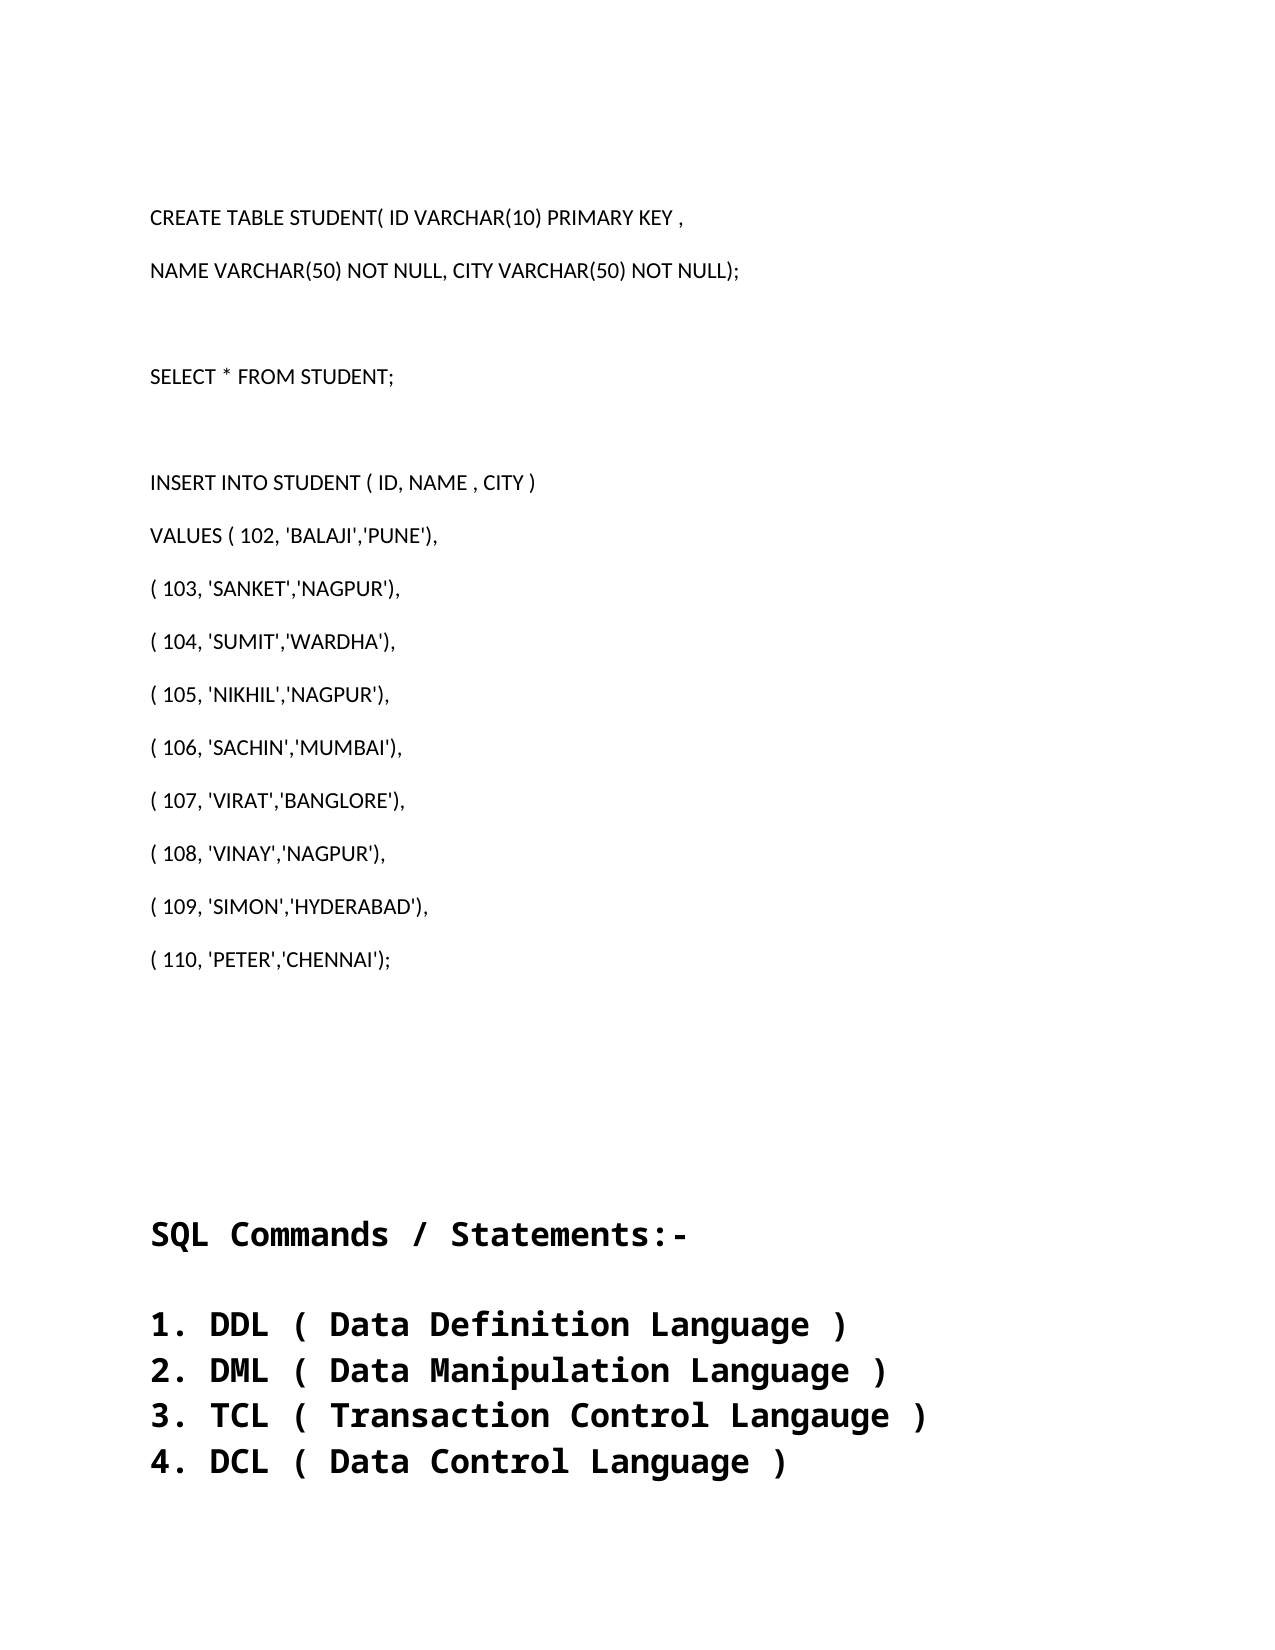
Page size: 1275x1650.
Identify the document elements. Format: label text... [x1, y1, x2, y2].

text 1. DDL ( Data Definition Language ) [150, 1301, 1125, 1347]
text 3. TCL ( Transaction Control Langauge ) [150, 1392, 1125, 1437]
text CREATE TABLE STUDENT( ID VARCHAR(10) PRIMARY KEY , [150, 203, 1125, 231]
text ( 110, 'PETER','CHENNAI'); [150, 945, 1125, 973]
text INSERT INTO STUDENT ( ID, NAME , CITY ) [150, 468, 1125, 496]
text 4. DCL ( Data Control Language ) [150, 1437, 1125, 1483]
text 2. DML ( Data Manipulation Language ) [150, 1347, 1125, 1392]
text ( 104, 'SUMIT','WARDHA'), [150, 627, 1125, 655]
text ( 106, 'SACHIN','MUMBAI'), [150, 733, 1125, 761]
text SQL Commands / Statements:- [150, 1210, 1125, 1256]
text VALUES ( 102, 'BALAJI','PUNE'), [150, 521, 1125, 549]
text ( 107, 'VIRAT','BANGLORE'), [150, 786, 1125, 814]
text NAME VARCHAR(50) NOT NULL, CITY VARCHAR(50) NOT NULL); [150, 256, 1125, 284]
text ( 103, 'SANKET','NAGPUR'), [150, 574, 1125, 602]
text ( 105, 'NIKHIL','NAGPUR'), [150, 680, 1125, 708]
text ( 109, 'SIMON','HYDERABAD'), [150, 892, 1125, 920]
text ( 108, 'VINAY','NAGPUR'), [150, 839, 1125, 867]
text SELECT * FROM STUDENT; [150, 362, 1125, 390]
